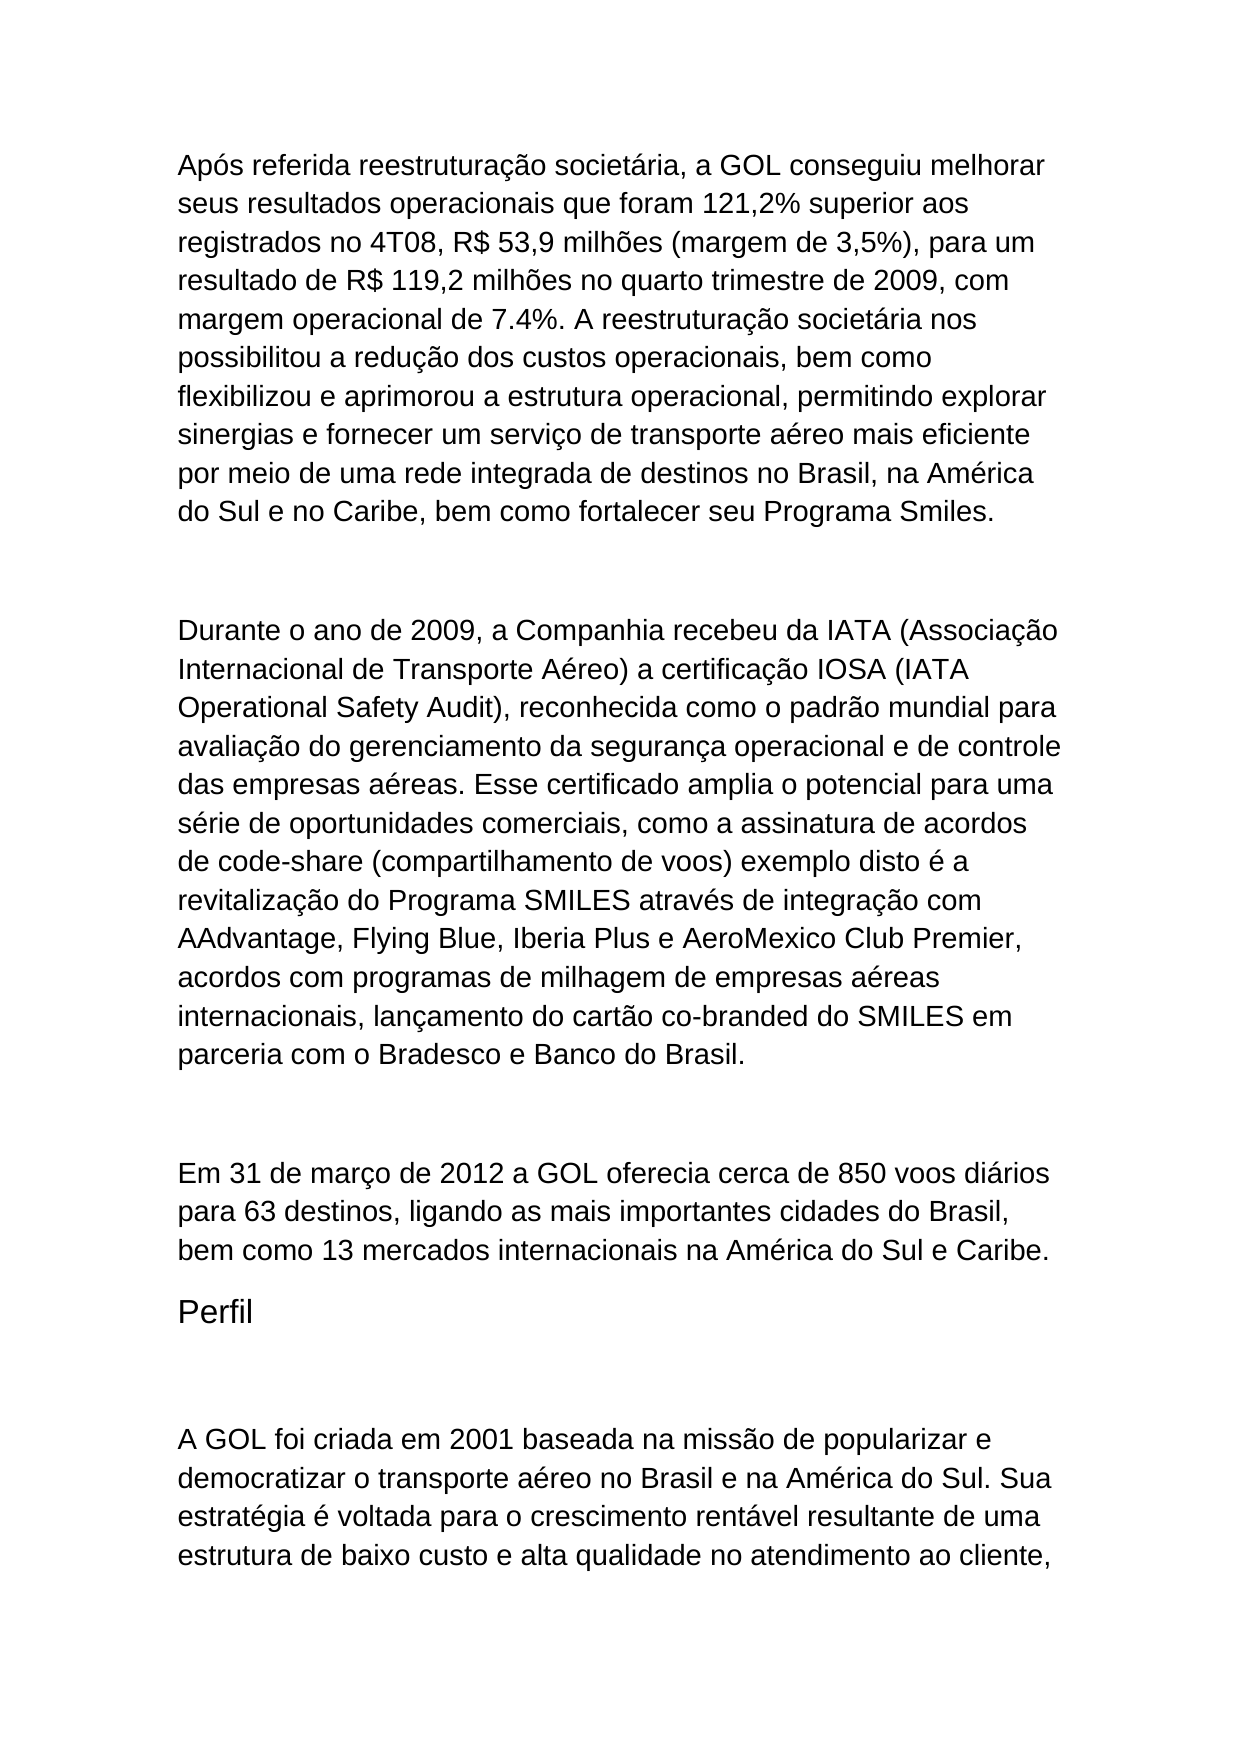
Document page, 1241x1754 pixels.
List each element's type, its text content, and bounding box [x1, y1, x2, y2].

text Em 31 de março de 2012 a GOL oferecia cerca de 850 voos diários para 63 destinos, ligando as mais importantes cidades do Brasil, bem como 13 mercados internacionais na América do Sul e Caribe. [177, 1156, 1063, 1267]
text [177, 1422, 1063, 1572]
text Após referida reestruturação societária, a GOL conseguiu melhorar seus resultados operacionais que foram 121,2% superior aos registrados no 4T08, R$ 53,9 milhões (margem de 3,5%), para um resultado de R$ 119,2 milhões no quarto trimestre de 2009, com margem operacional de 7.4%. A reestruturação societária nos possibilitou a redução dos custos operacionais, bem como flexibilizou e aprimorou a estrutura operacional, permitindo explorar sinergias e fornecer um serviço de transporte aéreo mais eficiente por meio de uma rede integrada de destinos no Brasil, na América do Sul e no Caribe, bem como fortalecer seu Programa Smiles. [177, 148, 1063, 528]
text Durante o ano de 2009, a Companhia recebeu da IATA (Associação Internacional de Transporte Aéreo) a certificação IOSA (IATA Operational Safety Audit), reconhecida como o padrão mundial para avaliação do gerenciamento da segurança operacional e de controle das empresas aéreas. Esse certificado amplia o potencial para uma série de oportunidades comerciais, como a assinatura de acordos de code-share (compartilhamento de voos) exemplo disto é a revitalização do Programa SMILES através de integração com AAdvantage, Flying Blue, Iberia Plus e AeroMexico Club Premier, acordos com programas de milhagem de empresas aéreas internacionais, lançamento do cartão co-branded do SMILES em parceria com o Bradesco e Banco do Brasil. [177, 613, 1063, 1071]
text Perfil [177, 1292, 1063, 1331]
